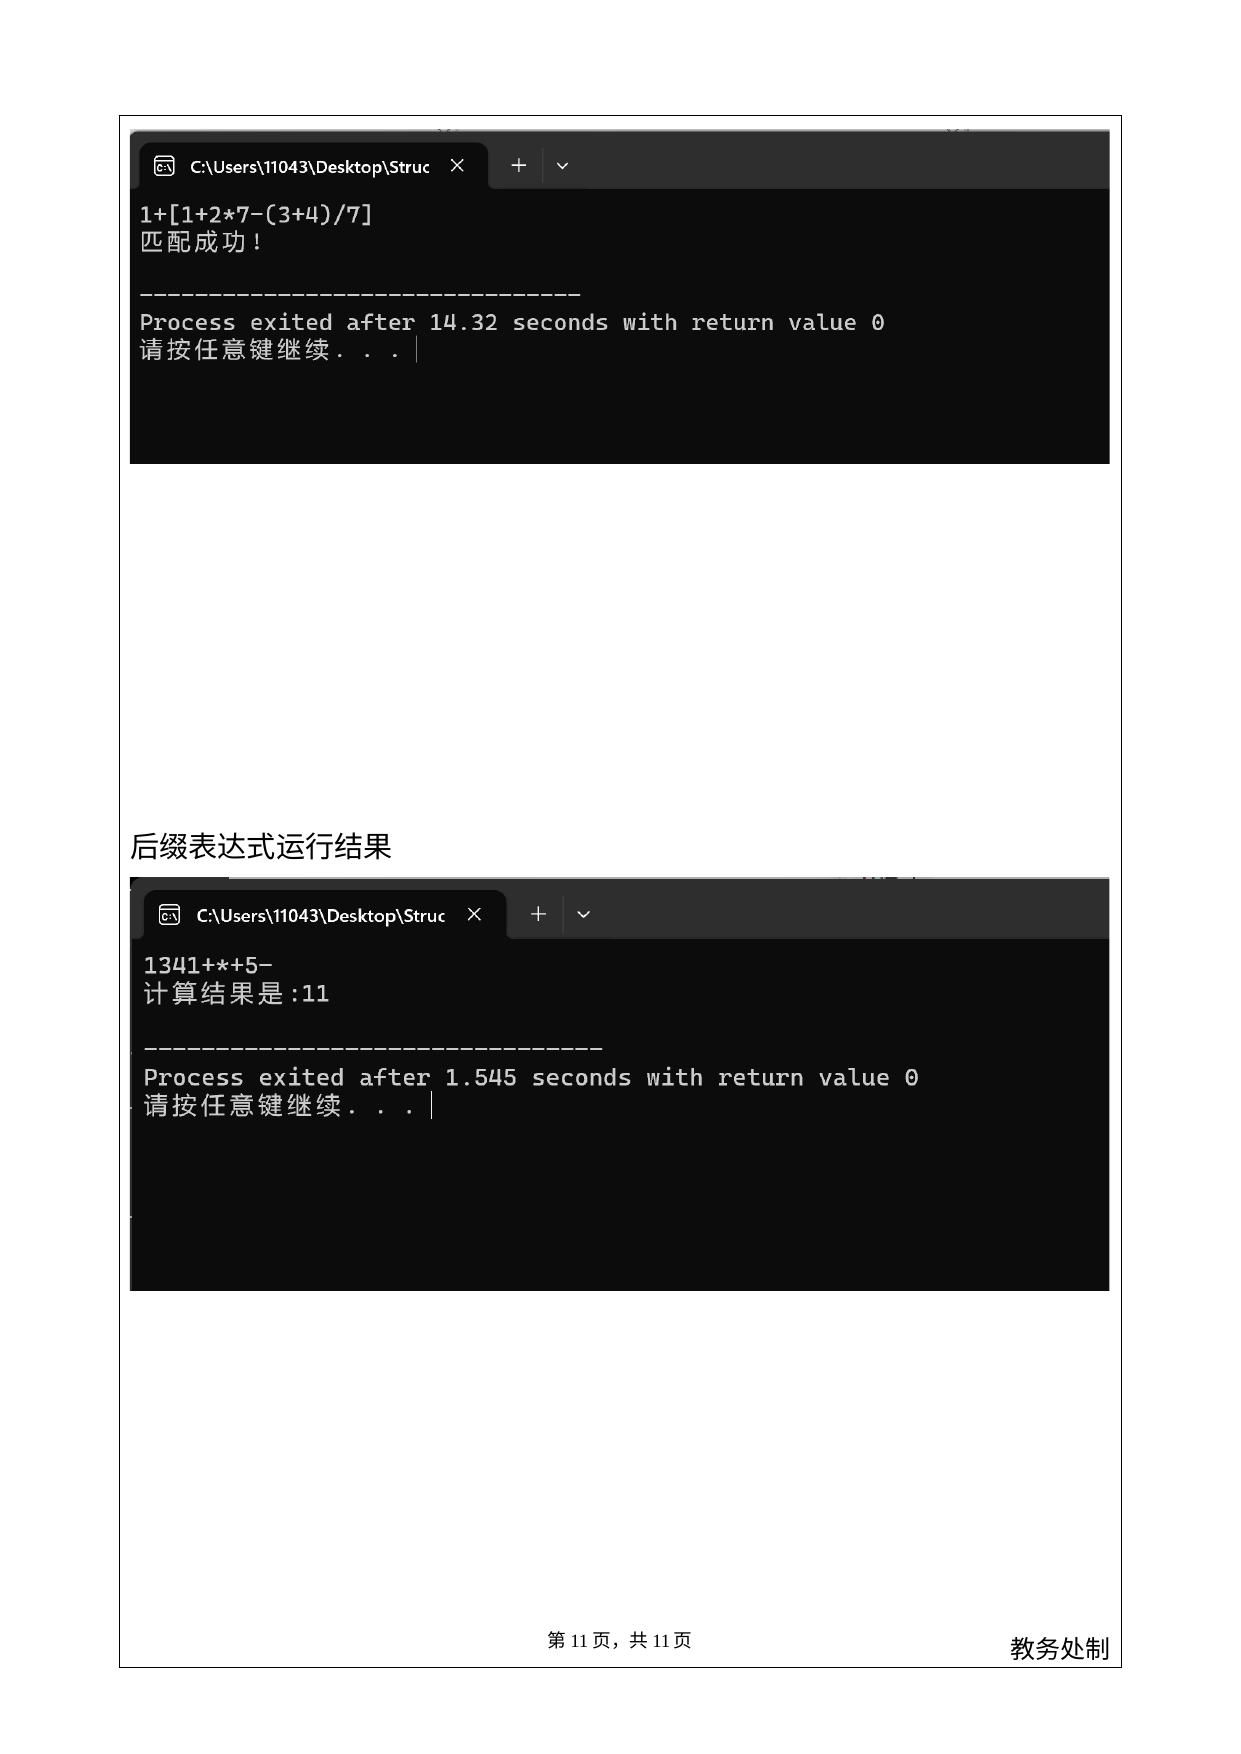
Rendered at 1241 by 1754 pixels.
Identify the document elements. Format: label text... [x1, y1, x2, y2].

picture [129, 877, 1110, 1291]
picture [129, 129, 1110, 464]
text 后缀表达式运行结果 [130, 812, 1110, 877]
